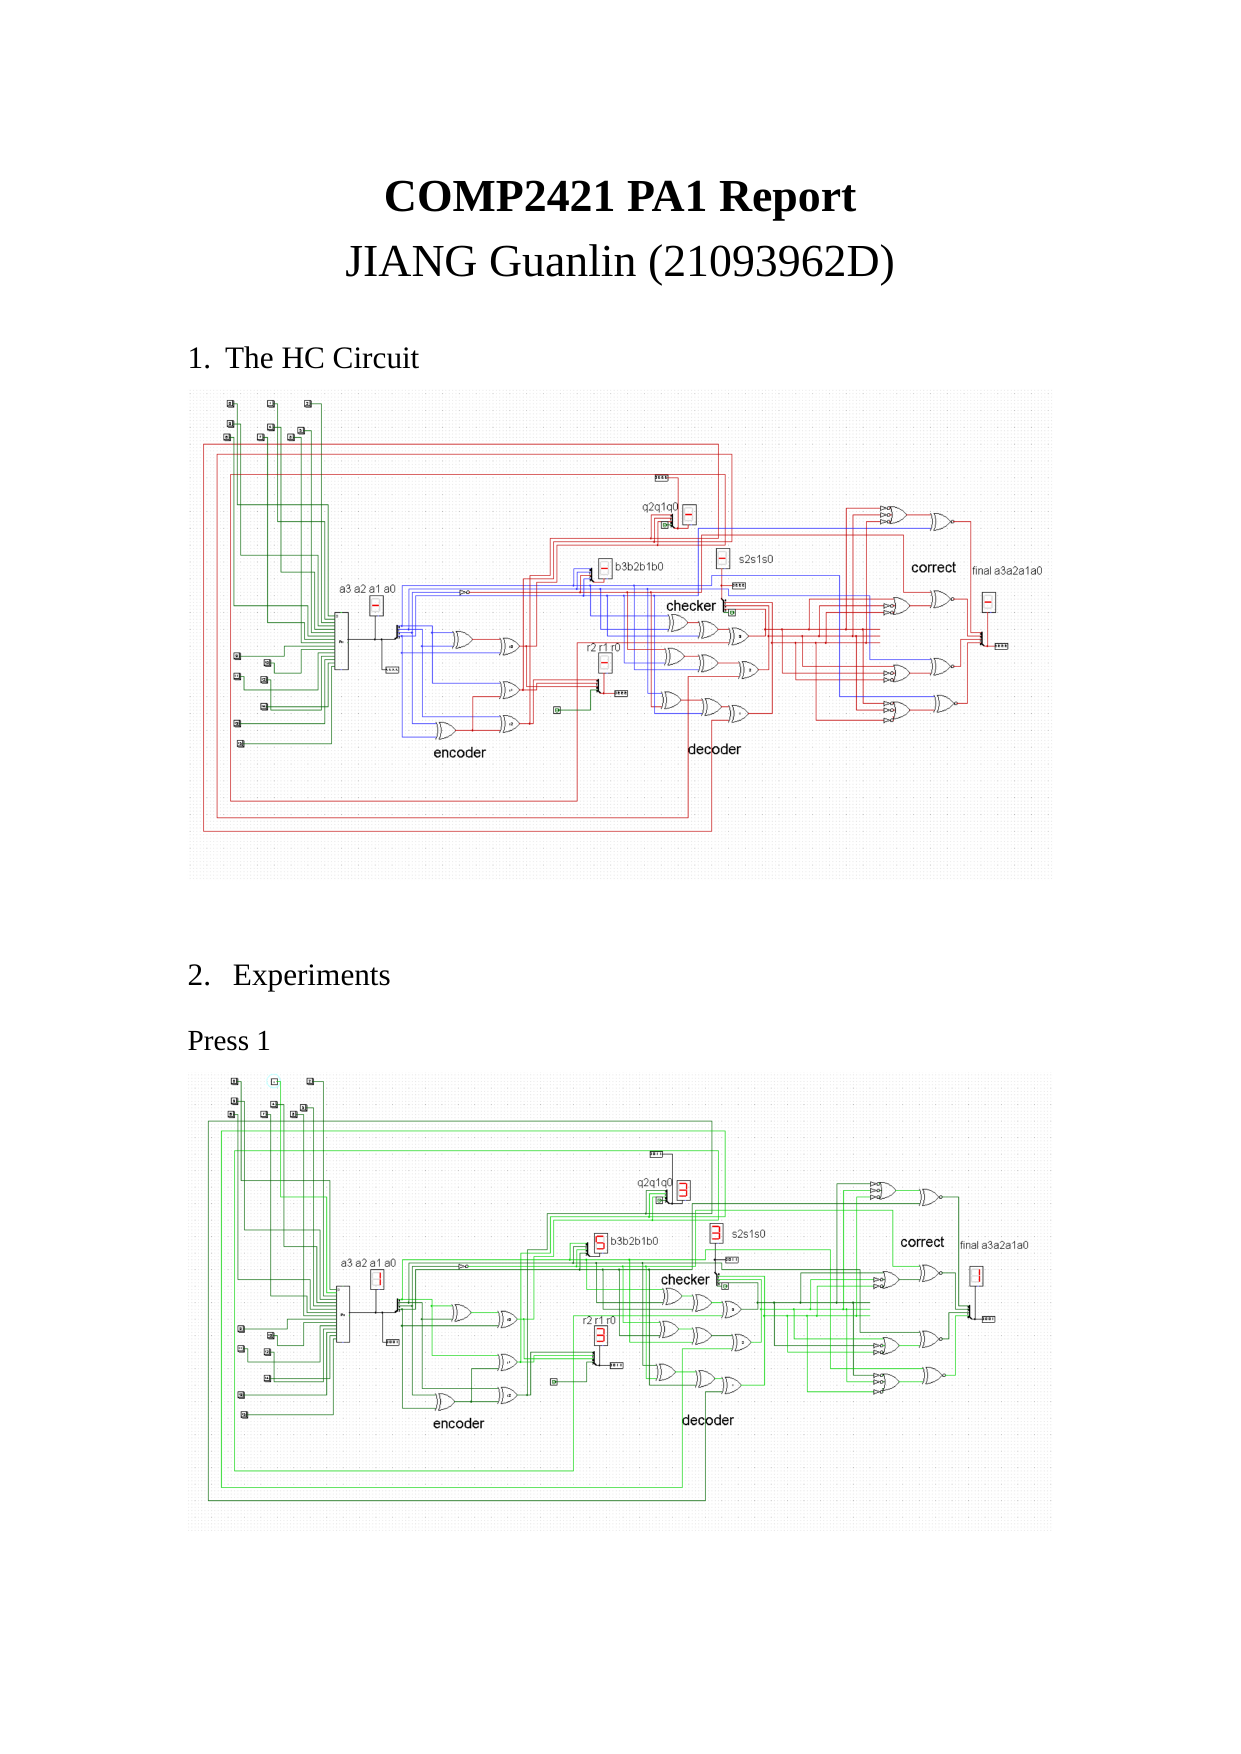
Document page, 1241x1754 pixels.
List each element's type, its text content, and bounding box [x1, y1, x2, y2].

picture [187, 1072, 1053, 1533]
text Press 1 [187, 1007, 1053, 1072]
list The HC Circuit [187, 324, 1053, 389]
picture [187, 389, 1053, 881]
text COMP2421 PA1 Report [187, 162, 1053, 227]
list Experiments [187, 942, 1053, 1007]
text JIANG Guanlin (21093962D) [187, 227, 1053, 292]
